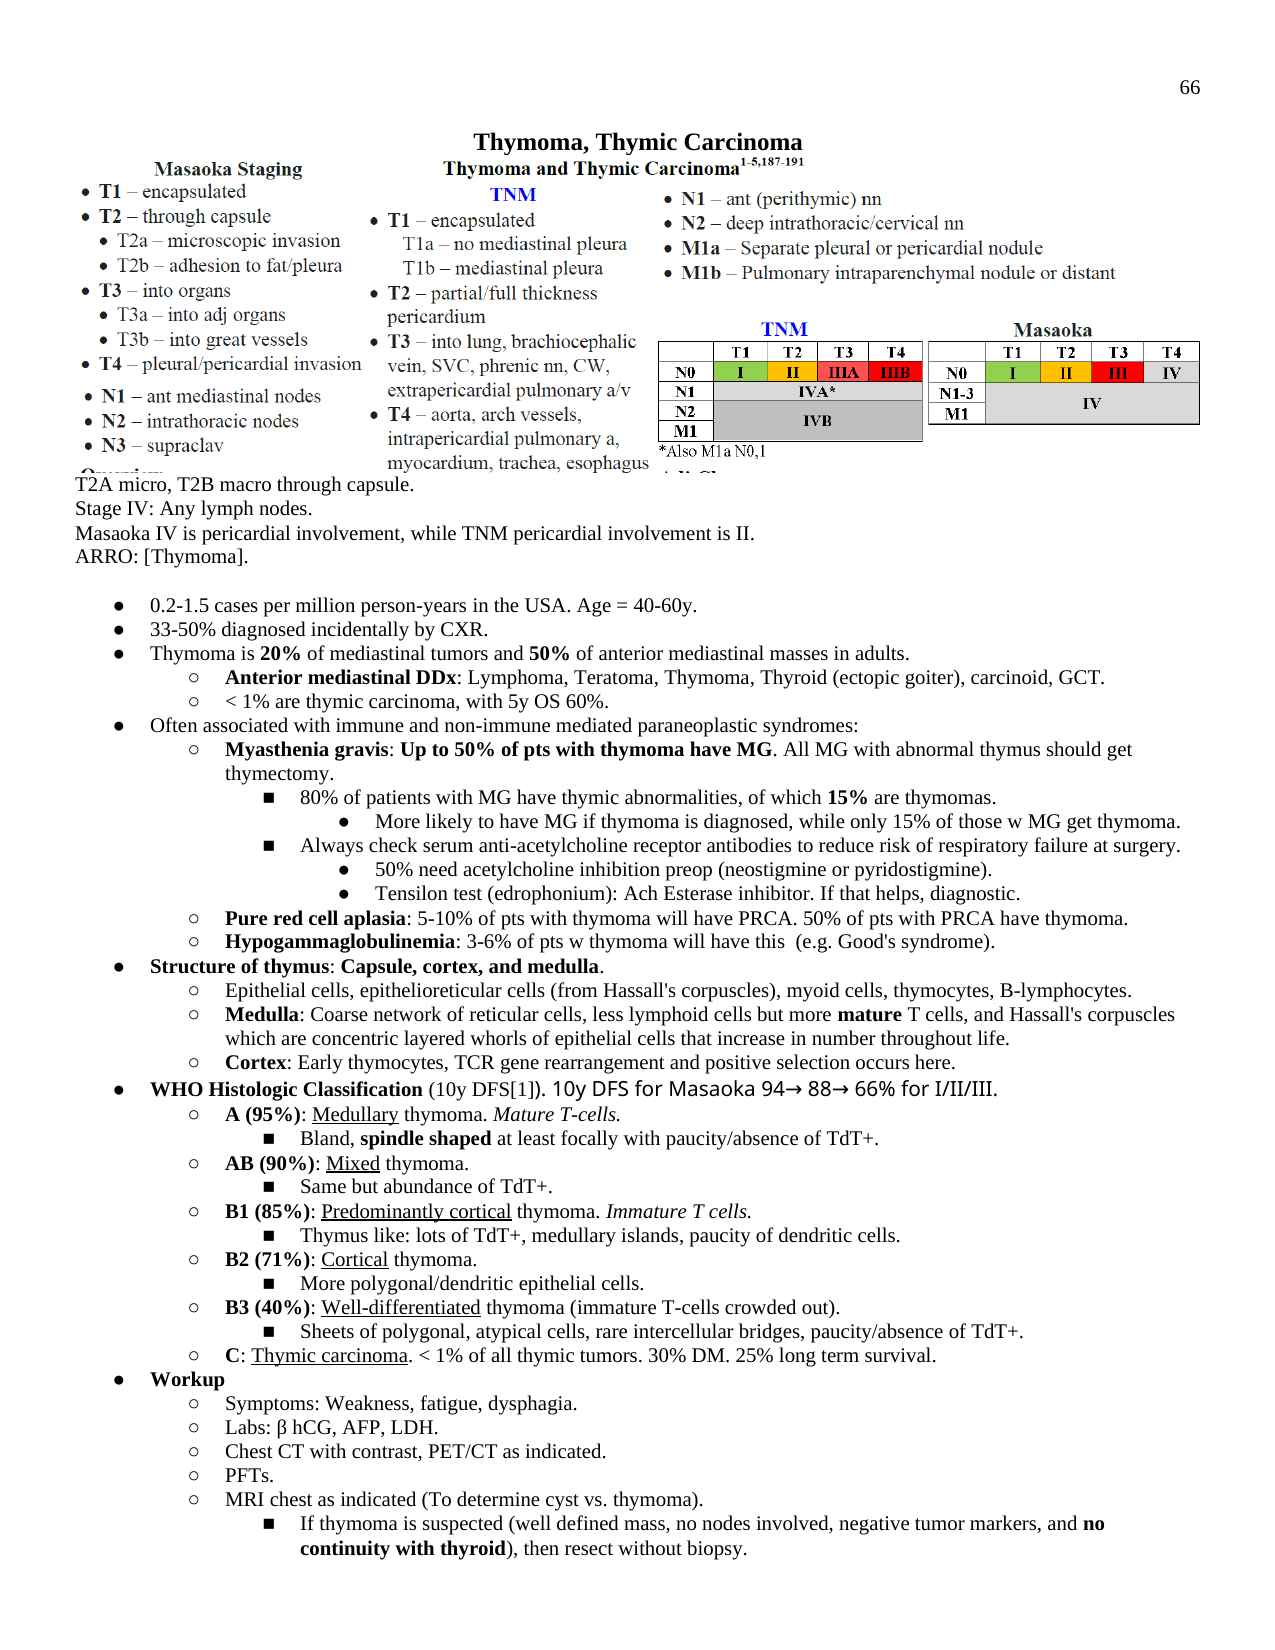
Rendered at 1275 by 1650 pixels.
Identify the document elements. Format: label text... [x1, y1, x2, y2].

list Thymoma is 20% of mediastinal tumors and 50% of anterior mediastinal masses in adults. [112, 641, 1200, 665]
list Symptoms: Weakness, fatigue, dysphagia. [187, 1391, 1200, 1415]
list 0.2-1.5 cases per million person-years in the USA. Age = 40-60y. [112, 593, 1200, 617]
list B1 (85%): Predominantly cortical thymoma. Immature T cells. [187, 1198, 1200, 1223]
list C: Thymic carcinoma. < 1% of all thymic tumors. 30% DM. 25% long term survival. [187, 1343, 1200, 1367]
list More polygonal/dendritic epithelial cells. [262, 1271, 1200, 1295]
list More likely to have MG if thymoma is diagnosed, while only 15% of those w MG get thymoma. [337, 809, 1200, 833]
list MRI chest as indicated (To determine cyst vs. thymoma). [187, 1487, 1200, 1511]
text Masaoka IV is pericardial involvement, while TNM pericardial involvement is II. [75, 520, 1200, 544]
list B2 (71%): Cortical thymoma. [187, 1247, 1200, 1271]
list Always check serum anti-acetylcholine receptor antibodies to reduce risk of respiratory failure at surgery. [262, 833, 1200, 857]
list Often associated with immune and non-immune mediated paraneoplastic syndromes: [112, 713, 1200, 737]
list B3 (40%): Well-differentiated thymoma (immature T-cells crowded out). [187, 1295, 1200, 1319]
list Pure red cell aplasia: 5-10% of pts with thymoma will have PRCA. 50% of pts with PRCA have thymoma. [187, 905, 1200, 929]
list AB (90%): Mixed thymoma. [187, 1150, 1200, 1174]
subtitle Thymoma, Thymic Carcinoma [76, 127, 1200, 155]
list Cortex: Early thymocytes, TCR gene rearrangement and positive selection occurs here. [187, 1050, 1200, 1074]
picture [75, 155, 1200, 473]
list If thymoma is suspected (well defined mass, no nodes involved, negative tumor markers, and no continuity with thyroid), then resect without biopsy. [262, 1511, 1200, 1559]
list 33-50% diagnosed incidentally by CXR. [112, 617, 1200, 641]
list Sheets of polygonal, atypical cells, rare intercellular bridges, paucity/absence of TdT+. [262, 1319, 1200, 1343]
list < 1% are thymic carcinoma, with 5y OS 60%. [187, 689, 1200, 713]
list 80% of patients with MG have thymic abnormalities, of which 15% are thymomas. [262, 785, 1200, 809]
list A (95%): Medullary thymoma. Mature T-cells. [187, 1102, 1200, 1126]
text ARRO: [Thymoma]. [75, 544, 1200, 568]
list PFTs. [187, 1463, 1200, 1487]
list Same but abundance of TdT+. [262, 1174, 1200, 1198]
list Anterior mediastinal DDx: Lymphoma, Teratoma, Thymoma, Thyroid (ectopic goiter), carcinoid, GCT. [187, 665, 1200, 689]
list Medulla: Coarse network of reticular cells, less lymphoid cells but more mature T cells, and Hassall's corpuscles which are concentric layered whorls of epithelial cells that increase in number throughout life. [187, 1002, 1200, 1050]
list Hypogammaglobulinemia: 3-6% of pts w thymoma will have this (e.g. Good's syndrome). [187, 929, 1200, 953]
list Tensilon test (edrophonium): Ach Esterase inhibitor. If that helps, diagnostic. [337, 881, 1200, 905]
list Structure of thymus: Capsule, cortex, and medulla. [112, 953, 1200, 978]
list 50% need acetylcholine inhibition preop (neostigmine or pyridostigmine). [337, 857, 1200, 881]
list WHO Histologic Classification (10y DFS[1]). 10y DFS for Masaoka 94→ 88→ 66% for I/II/III. [112, 1074, 1200, 1102]
text Stage IV: Any lymph nodes. [75, 496, 1200, 520]
list Bland, spindle shaped at least focally with paucity/absence of TdT+. [262, 1126, 1200, 1150]
list Workup [112, 1367, 1200, 1391]
list Myasthenia gravis: Up to 50% of pts with thymoma have MG. All MG with abnormal thymus should get thymectomy. [187, 737, 1200, 785]
list Thymus like: lots of TdT+, medullary islands, paucity of dendritic cells. [262, 1223, 1200, 1247]
list Chest CT with contrast, PET/CT as indicated. [187, 1439, 1200, 1463]
list Epithelial cells, epithelioreticular cells (from Hassall's corpuscles), myoid cells, thymocytes, B-lymphocytes. [187, 978, 1200, 1002]
list Labs: β hCG, AFP, LDH. [187, 1415, 1200, 1439]
text T2A micro, T2B macro through capsule. [75, 473, 1200, 496]
